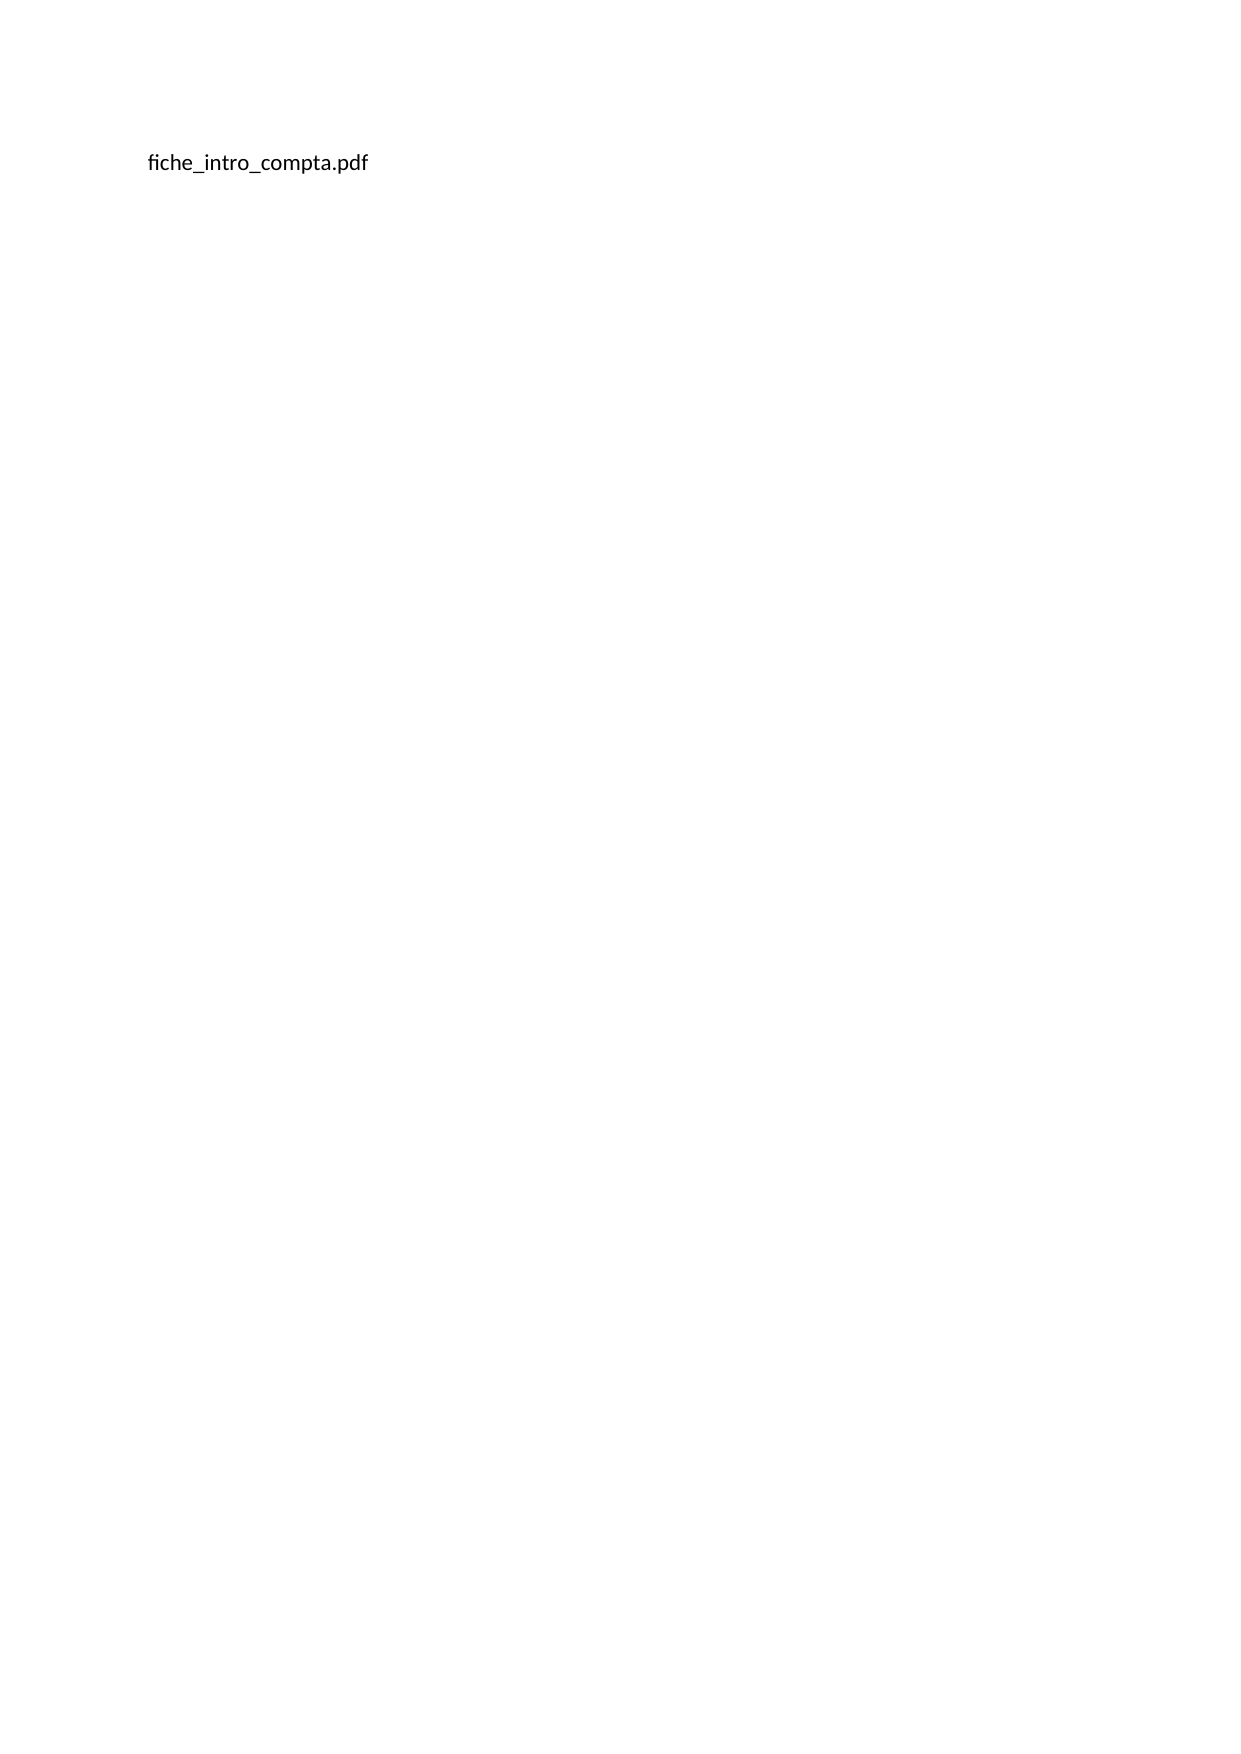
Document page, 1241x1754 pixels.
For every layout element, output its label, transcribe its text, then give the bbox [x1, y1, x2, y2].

text fiche_intro_compta.pdf [148, 148, 1093, 176]
